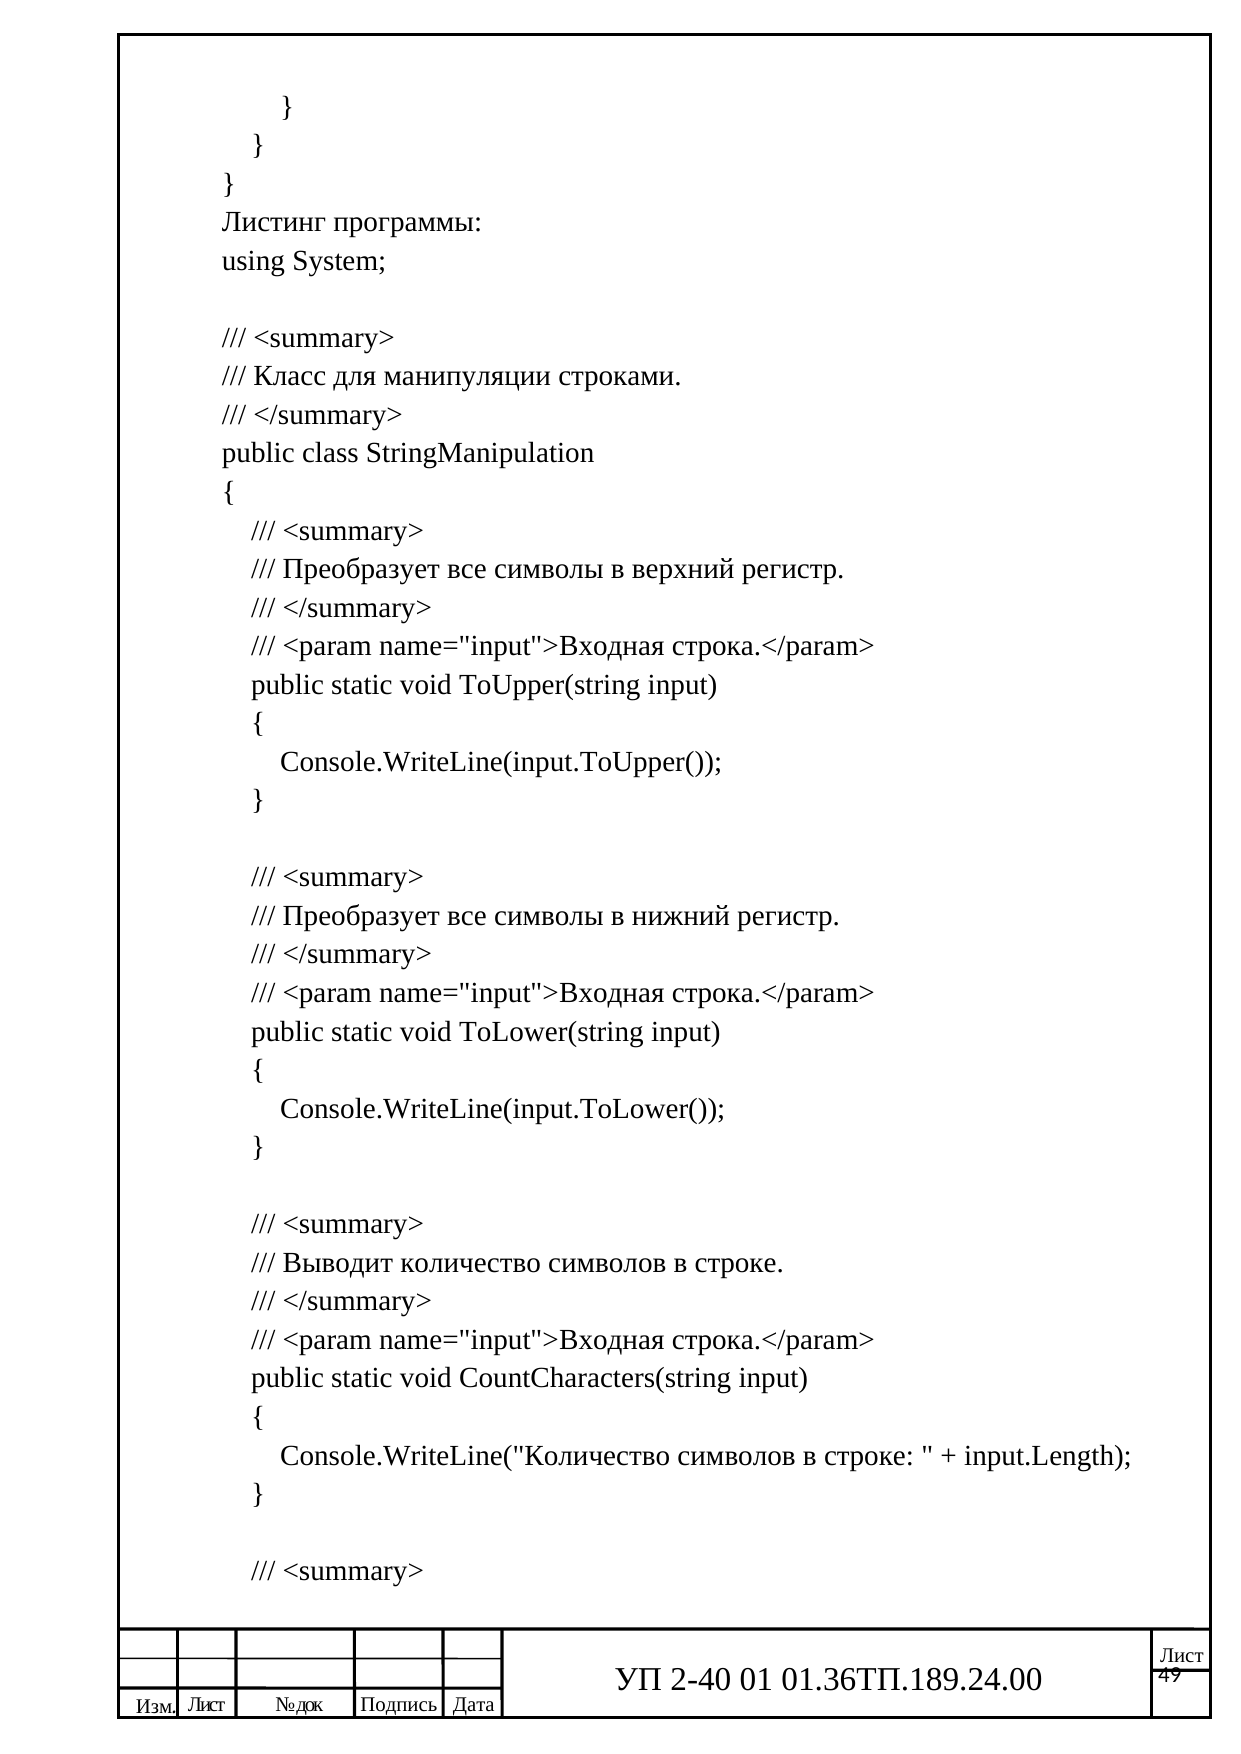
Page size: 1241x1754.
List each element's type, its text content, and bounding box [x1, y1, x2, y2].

text } [148, 89, 1181, 122]
text } [148, 1129, 1181, 1163]
text public static void ToUpper(string input) [148, 667, 1181, 700]
text Console.WriteLine(input.ToLower()); [148, 1091, 1181, 1124]
text { [148, 1052, 1181, 1086]
text } [148, 166, 1181, 199]
text /// <summary> [148, 859, 1181, 893]
text public static void CountCharacters(string input) [148, 1361, 1181, 1394]
text { [148, 705, 1181, 739]
text public static void ToLower(string input) [148, 1014, 1181, 1047]
text } [148, 782, 1181, 816]
text { [148, 1399, 1181, 1433]
text /// Преобразует все символы в верхний регистр. [148, 551, 1181, 585]
text } [148, 1476, 1181, 1510]
text /// Класс для манипуляции строками. [148, 358, 1181, 392]
text /// <summary> [148, 1553, 1181, 1587]
text Console.WriteLine("Количество символов в строке: " + input.Length); [148, 1438, 1181, 1471]
text using System; [148, 243, 1181, 276]
text { [148, 474, 1181, 508]
text /// </summary> [148, 397, 1181, 431]
text Листинг программы: [148, 204, 1181, 238]
text /// </summary> [148, 1283, 1181, 1317]
text /// <summary> [148, 1206, 1181, 1240]
text /// <param name="input">Входная строка.</param> [148, 975, 1181, 1009]
text /// <summary> [148, 320, 1181, 353]
text /// </summary> [148, 937, 1181, 970]
text Console.WriteLine(input.ToUpper()); [148, 744, 1181, 777]
text /// </summary> [148, 590, 1181, 623]
text /// <param name="input">Входная строка.</param> [148, 628, 1181, 662]
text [148, 1322, 1181, 1356]
text public class StringManipulation [148, 436, 1181, 469]
text /// Преобразует все символы в нижний регистр. [148, 898, 1181, 932]
text /// Выводит количество символов в строке. [148, 1245, 1181, 1278]
text } [148, 127, 1181, 161]
text /// <summary> [148, 513, 1181, 546]
